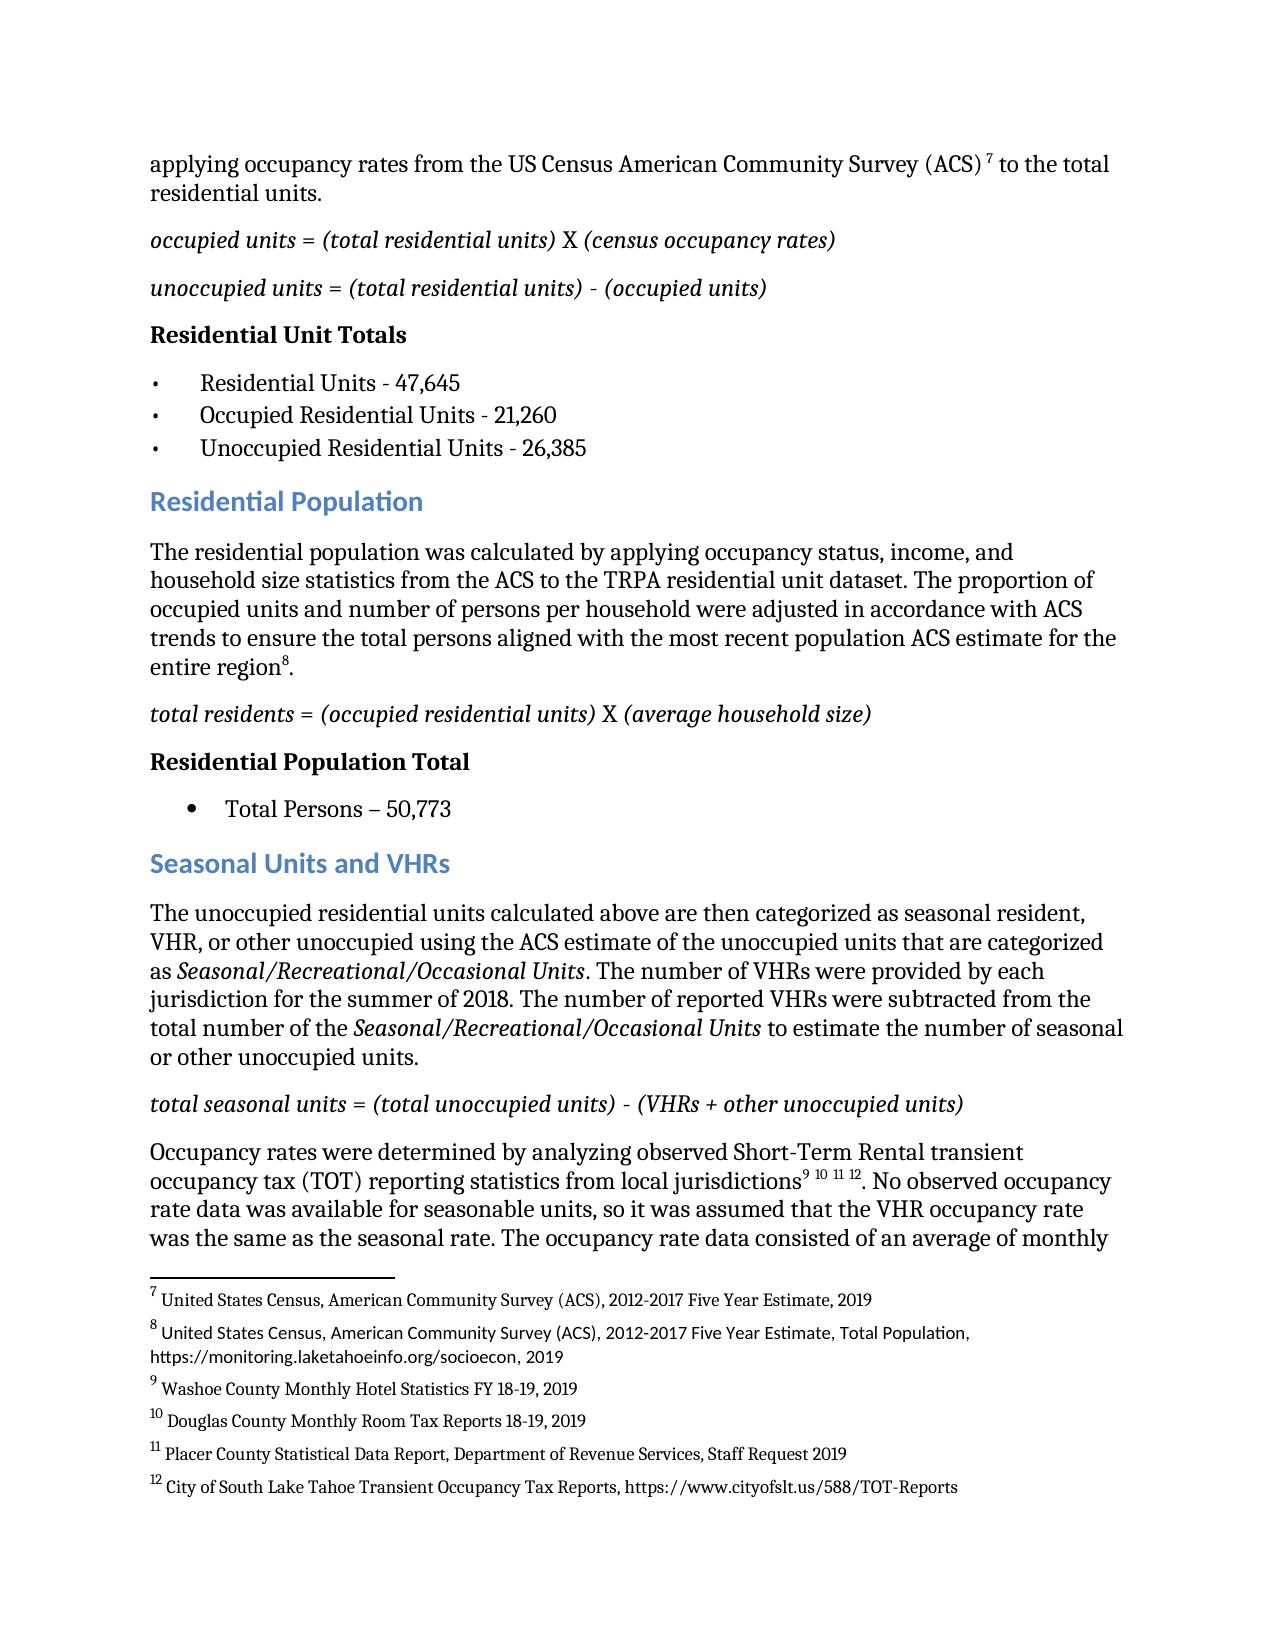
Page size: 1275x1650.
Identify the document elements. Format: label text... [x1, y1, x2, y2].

text The unoccupied residential units calculated above are then categorized as seasonal resident, VHR, or other unoccupied using the ACS estimate of the unoccupied units that are categorized as Seasonal/Recreational/Occasional Units. The number of VHRs were provided by each jurisdiction for the summer of 2018. The number of reported VHRs were subtracted from the total number of the Seasonal/Recreational/Occasional Units to estimate the number of seasonal or other unoccupied units. [150, 899, 1125, 1072]
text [150, 150, 1125, 207]
text Residential Population Total [150, 748, 1125, 776]
text total residents = (occupied residential units) X (average household size) [150, 700, 1125, 729]
text The residential population was calculated by applying occupancy status, income, and household size statistics from the ACS to the TRPA residential unit dataset. The proportion of occupied units and number of persons per household were adjusted in accordance with ACS trends to ensure the total persons aligned with the most recent population ACS estimate for the entire region. [150, 538, 1125, 681]
list Total Persons – 50,773 [187, 795, 1125, 824]
text unoccupied units = (total residential units) - (occupied units) [150, 274, 1125, 302]
text total seasonal units = (total unoccupied units) - (VHRs + other unoccupied units) [150, 1090, 1125, 1119]
list Unoccupied Residential Units - 26,385 [150, 434, 1125, 462]
text Residential Unit Totals [150, 321, 1125, 350]
subtitle Residential Population [150, 483, 1125, 519]
list Occupied Residential Units - 21,260 [150, 401, 1125, 430]
list Residential Units - 47,645 [150, 369, 1125, 397]
text occupied units = (total residential units) X (census occupancy rates) [150, 226, 1125, 255]
subtitle Seasonal Units and VHRs [150, 845, 1125, 880]
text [150, 1138, 1125, 1253]
